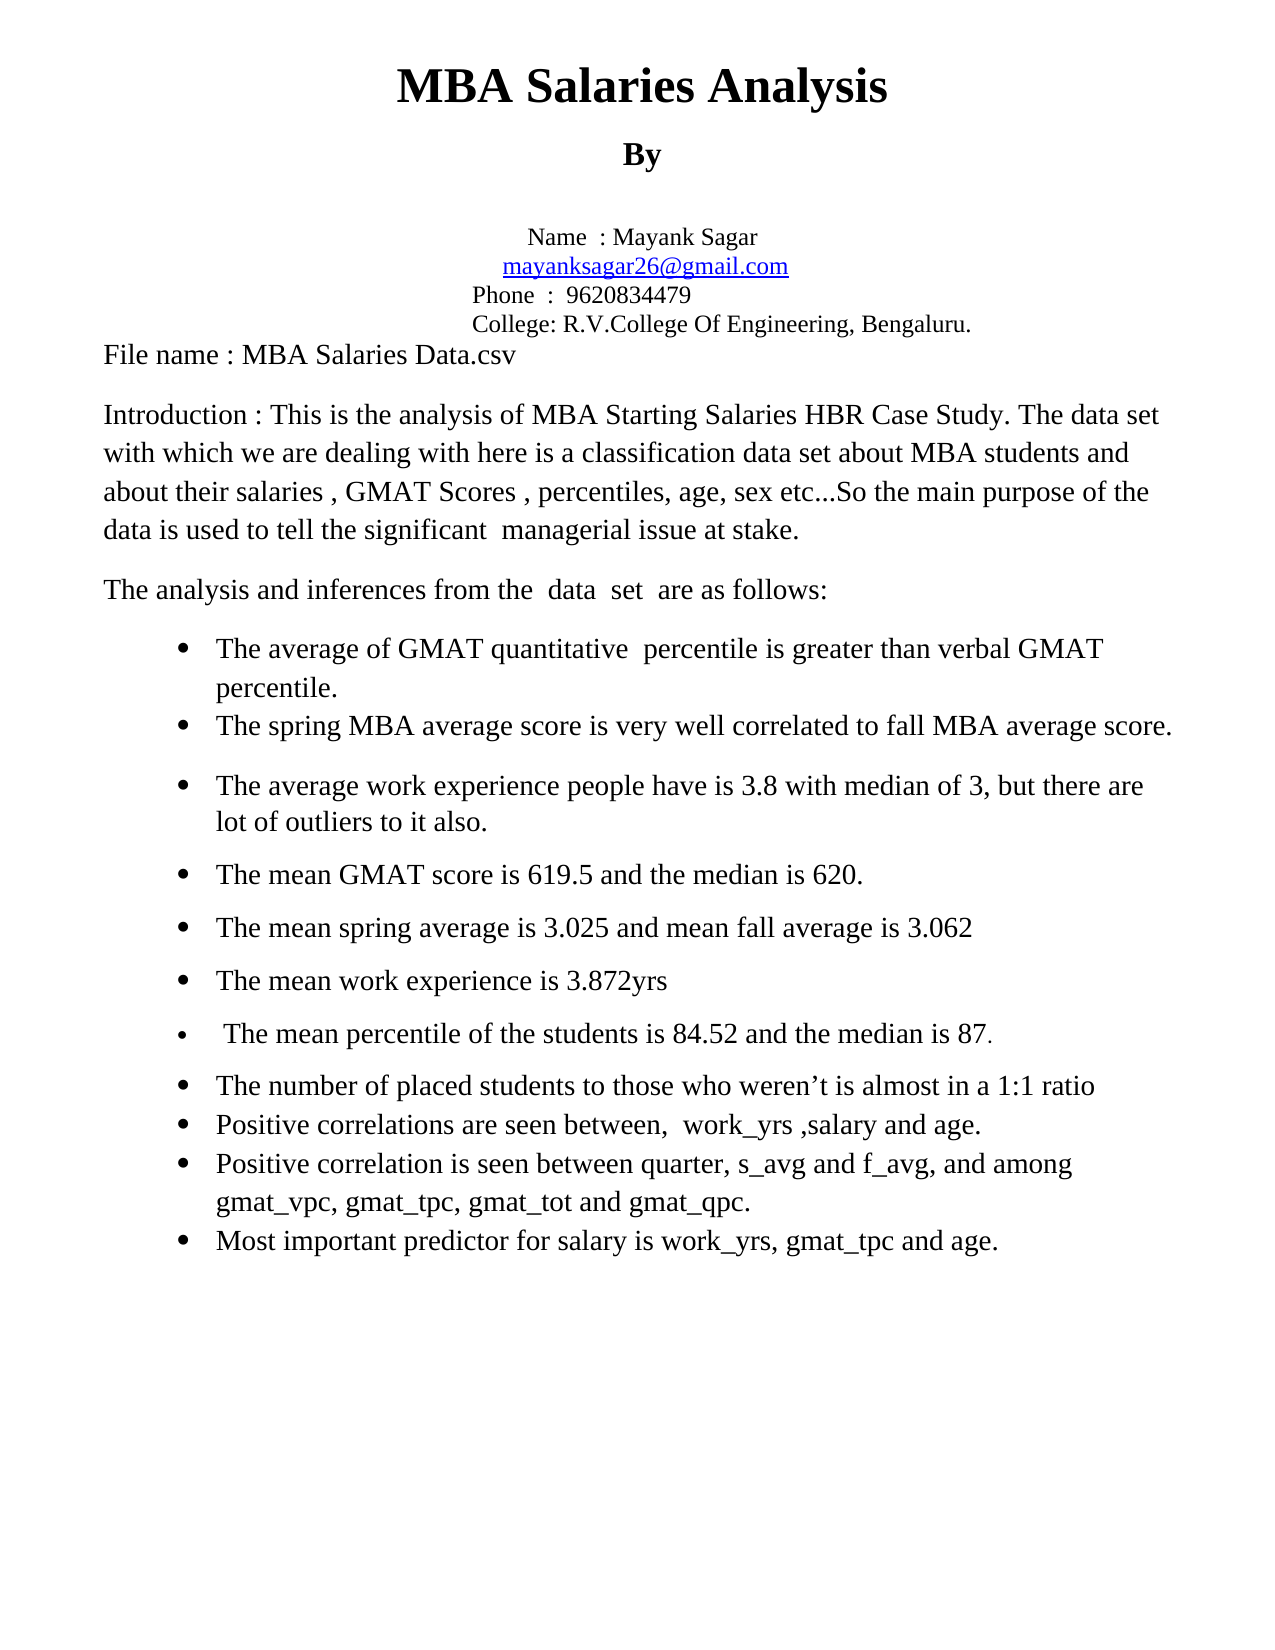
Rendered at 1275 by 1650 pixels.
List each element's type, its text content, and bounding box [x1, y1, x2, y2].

text By [103, 134, 1181, 173]
list The spring MBA average score is very well correlated to fall MBA average score. [178, 708, 1181, 742]
text College: R.V.College Of Engineering, Bengaluru. [103, 309, 1181, 337]
list The mean percentile of the students is 84.52 and the median is 87. [178, 1016, 1181, 1049]
text mayanksagar26@gmail.com [103, 251, 1181, 280]
text MBA Salaries Analysis [103, 56, 1181, 114]
list The average of GMAT quantitative percentile is greater than verbal GMAT percentile. [178, 631, 1181, 703]
text Name : Mayank Sagar [103, 222, 1181, 251]
text Introduction : This is the analysis of MBA Starting Salaries HBR Case Study. The data set with which we are dealing with here is a classification data set about MBA students and about their salaries , GMAT Scores , percentiles, age, sex etc...So the main purpose of the data is used to tell the significant managerial issue at stake. [103, 397, 1181, 546]
text Phone : 9620834479 [103, 280, 1181, 309]
text File name : MBA Salaries Data.csv [103, 337, 1181, 371]
list Most important predictor for salary is work_yrs, gmat_tpc and age. [178, 1223, 1181, 1257]
list The mean GMAT score is 619.5 and the median is 620. [178, 857, 1181, 891]
list Positive correlation is seen between quarter, s_avg and f_avg, and among gmat_vpc, gmat_tpc, gmat_tot and gmat_qpc. [178, 1146, 1181, 1218]
text The analysis and inferences from the data set are as follows: [103, 572, 1181, 605]
list The number of placed students to those who weren’t is almost in a 1:1 ratio [178, 1068, 1181, 1102]
list The mean spring average is 3.025 and mean fall average is 3.062 [178, 910, 1181, 943]
list Positive correlations are seen between, work_yrs ,salary and age. [178, 1107, 1181, 1141]
list The average work experience people have is 3.8 with median of 3, but there are lot of outliers to it also. [178, 768, 1181, 838]
list The mean work experience is 3.872yrs [178, 963, 1181, 996]
